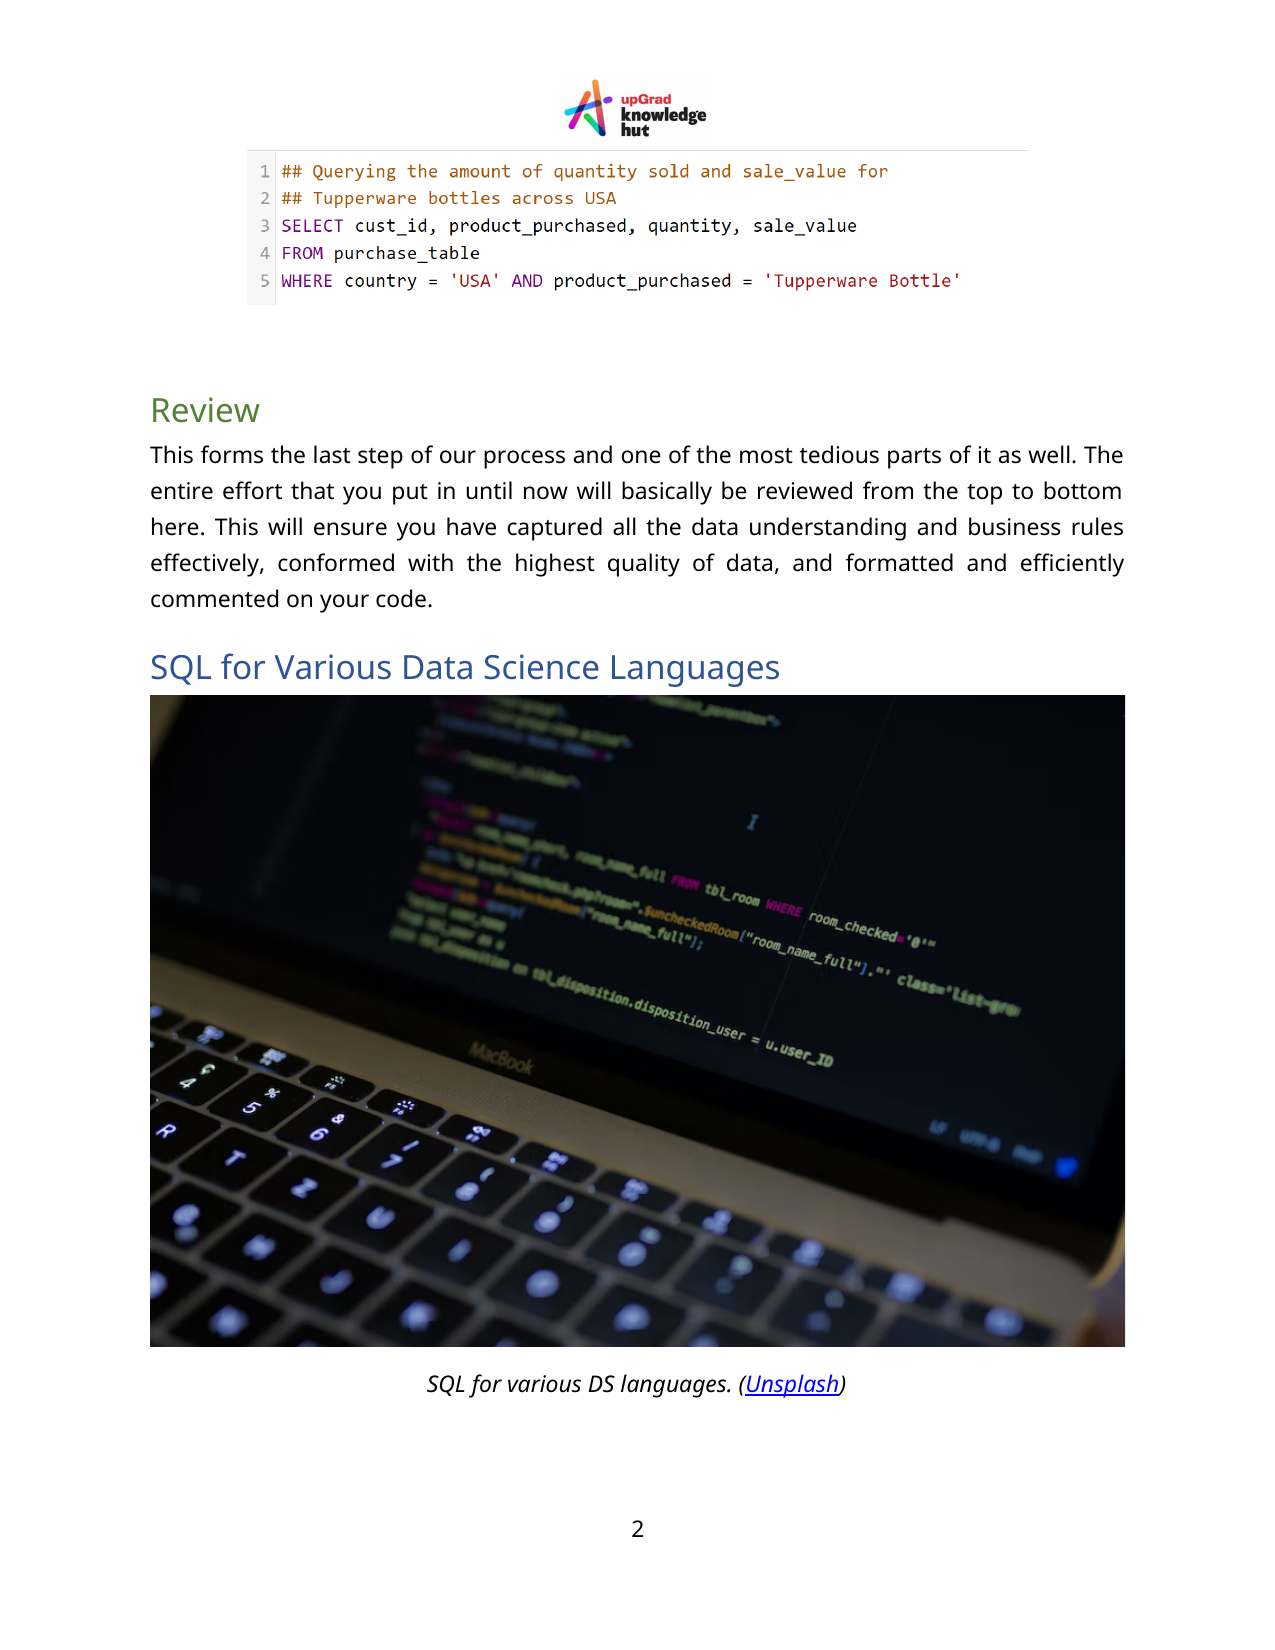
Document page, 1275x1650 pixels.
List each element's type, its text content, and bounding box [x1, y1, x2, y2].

subtitle SQL for Various Data Science Languages [150, 644, 1125, 689]
picture [564, 75, 711, 140]
subtitle SQL for various DS languages. (Unsplash) [150, 1367, 1125, 1399]
picture [150, 695, 1125, 1347]
text This forms the last step of our process and one of the most tedious parts of it as well. The entire effort that you put in until now will basically be reviewed from the top to bottom here. This will ensure you have captured all the data understanding and business rules effectively, conformed with the highest quality of data, and formatted and efficiently commented on your code. [150, 439, 1125, 614]
picture [247, 150, 1028, 305]
subtitle Review [150, 387, 1125, 432]
